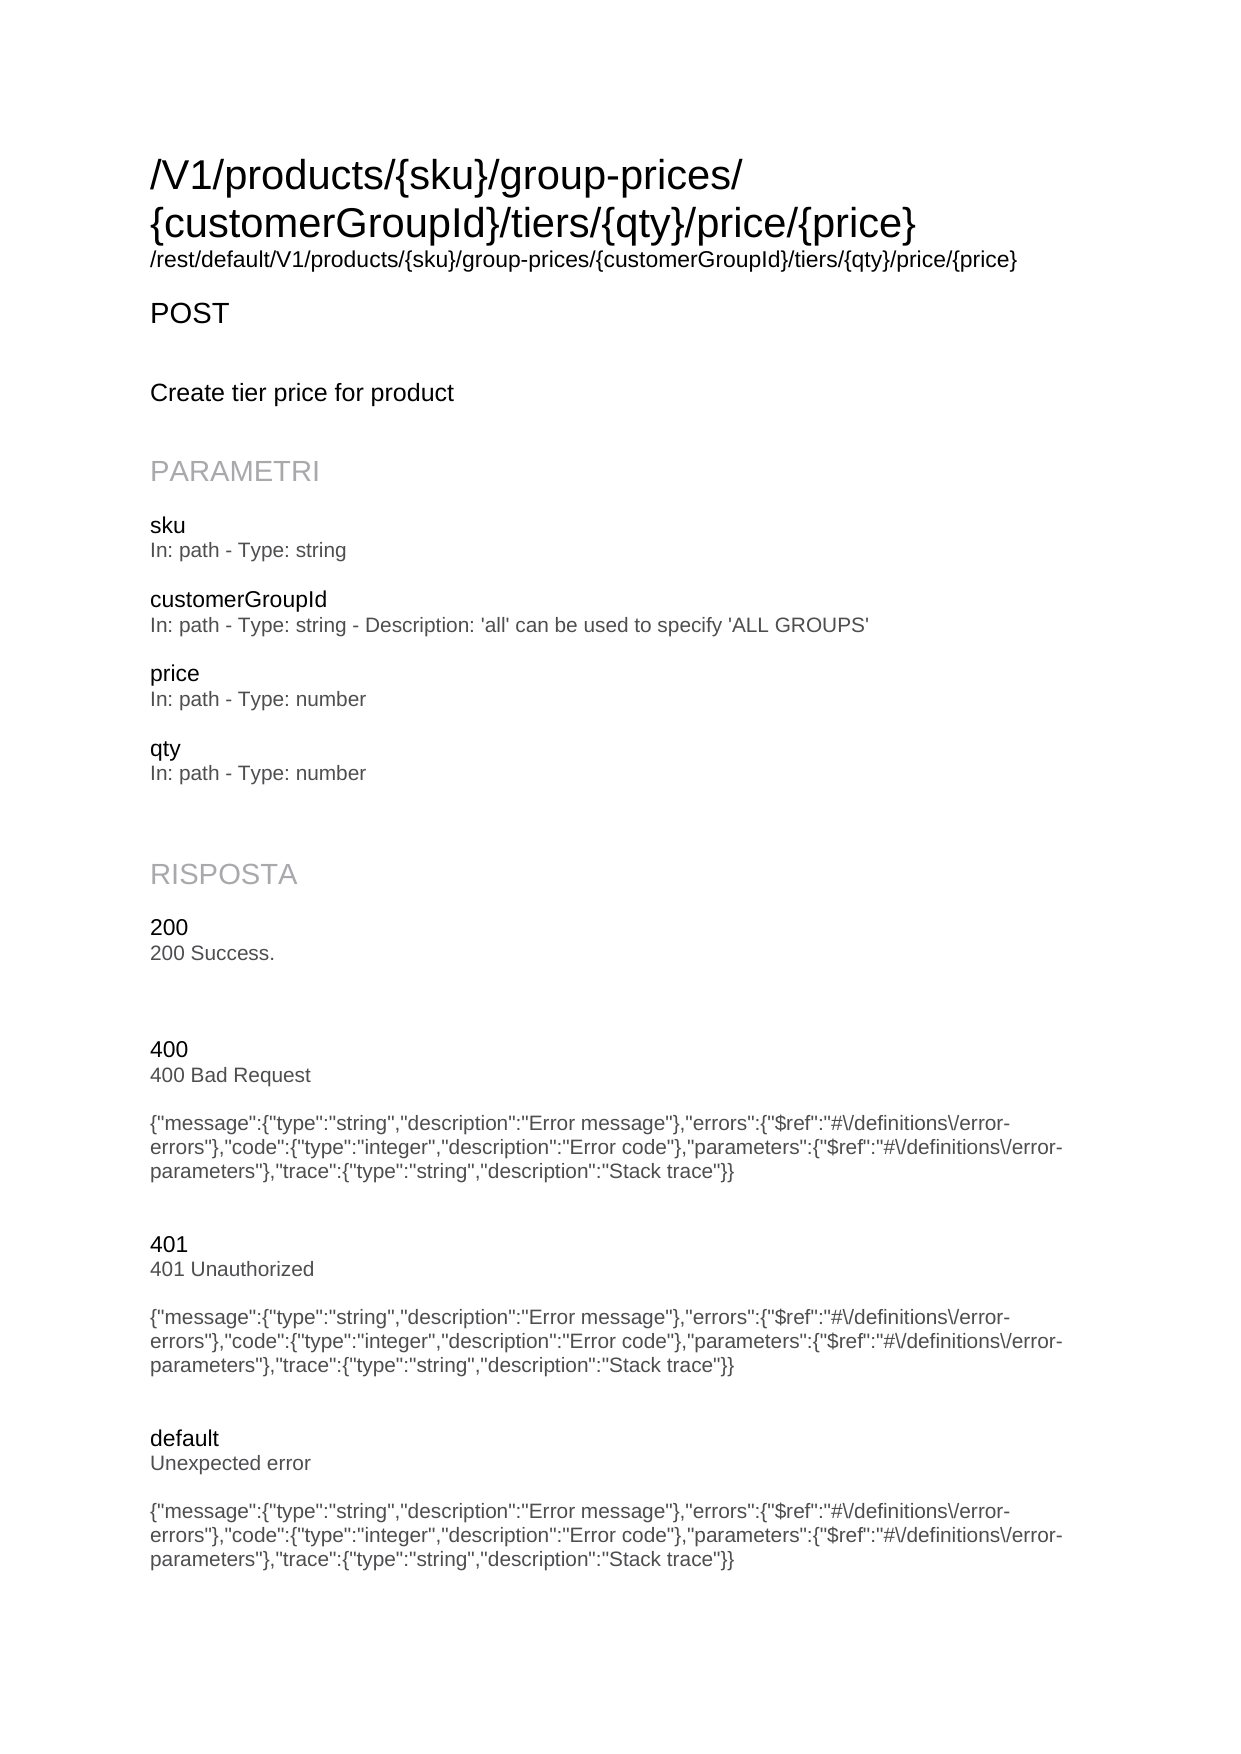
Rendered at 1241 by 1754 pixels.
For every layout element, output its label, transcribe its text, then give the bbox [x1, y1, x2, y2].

text RISPOSTA [150, 857, 1090, 890]
text default [150, 1424, 1090, 1451]
text In: path - Type: number [150, 687, 1090, 711]
text Create tier price for product [150, 378, 1090, 406]
text 401 [150, 1231, 1090, 1257]
text In: path - Type: string - Description: 'all' can be used to specify 'ALL GROUPS' [150, 612, 1090, 636]
text {"message":{"type":"string","description":"Error message"},"errors":{"$ref":"#\/definitions\/error-errors"},"code":{"type":"integer","description":"Error code"},"parameters":{"$ref":"#\/definitions\/error-parameters"},"trace":{"type":"string","description":"Stack trace"}} [150, 1111, 1090, 1183]
text {"message":{"type":"string","description":"Error message"},"errors":{"$ref":"#\/definitions\/error-errors"},"code":{"type":"integer","description":"Error code"},"parameters":{"$ref":"#\/definitions\/error-parameters"},"trace":{"type":"string","description":"Stack trace"}} [150, 1499, 1090, 1571]
text sku [150, 512, 1090, 538]
text {"message":{"type":"string","description":"Error message"},"errors":{"$ref":"#\/definitions\/error-errors"},"code":{"type":"integer","description":"Error code"},"parameters":{"$ref":"#\/definitions\/error-parameters"},"trace":{"type":"string","description":"Stack trace"}} [150, 1305, 1090, 1377]
text 401 Unauthorized [150, 1257, 1090, 1281]
text 200 [150, 914, 1090, 941]
text 400 Bad Request [150, 1063, 1090, 1087]
text /V1/products/{sku}/group-prices/{customerGroupId}/tiers/{qty}/price/{price} [150, 150, 1090, 246]
text price [150, 660, 1090, 687]
text PARAMETRI [150, 454, 1090, 488]
text Unexpected error [150, 1451, 1090, 1475]
text qty [150, 734, 1090, 761]
text In: path - Type: string [150, 538, 1090, 562]
text In: path - Type: number [150, 761, 1090, 785]
text 200 Success. [150, 941, 1090, 964]
text /rest/default/V1/products/{sku}/group-prices/{customerGroupId}/tiers/{qty}/price/{price} [150, 246, 1090, 272]
text POST [150, 296, 1090, 330]
text 400 [150, 1036, 1090, 1063]
text customerGroupId [150, 586, 1090, 612]
